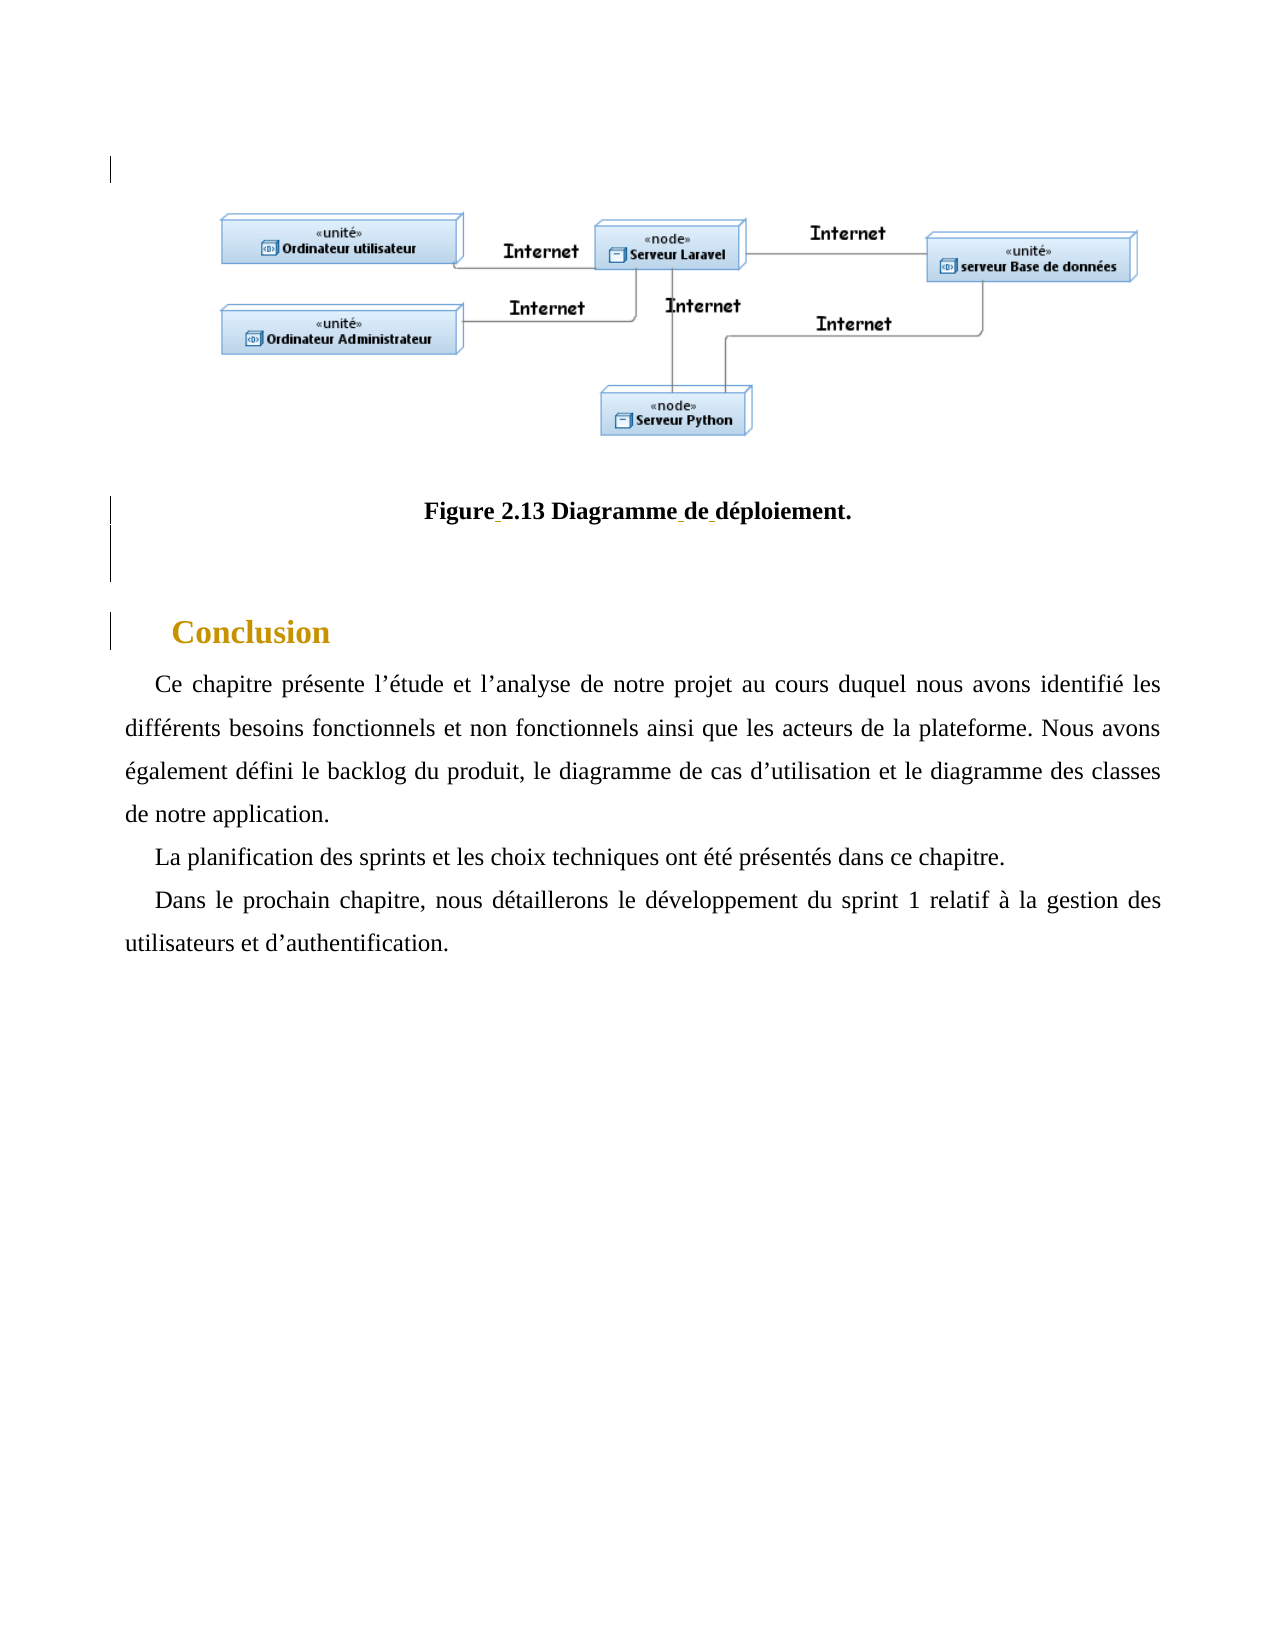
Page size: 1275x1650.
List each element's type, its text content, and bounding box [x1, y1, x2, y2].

text Dans le prochain chapitre, nous détaillerons le développement du sprint 1 relatif à la gestion des utilisateurs et d’authentification. [125, 885, 1162, 957]
text Ce chapitre présente l’étude et l’analyse de notre projet au cours duquel nous avons identifié les différents besoins fonctionnels et non fonctionnels ainsi que les acteurs de la plateforme. Nous avons également défini le backlog du produit, le diagramme de cas d’utilisation et le diagramme des classes de notre application. [125, 669, 1162, 828]
text La planification des sprints et les choix techniques ont été présentés dans ce chapitre. [125, 842, 1162, 871]
text Figure2.13 Diagrammededéploiement. [170, 496, 1106, 524]
subtitle Conclusion [171, 612, 1162, 650]
picture [219, 211, 1138, 437]
